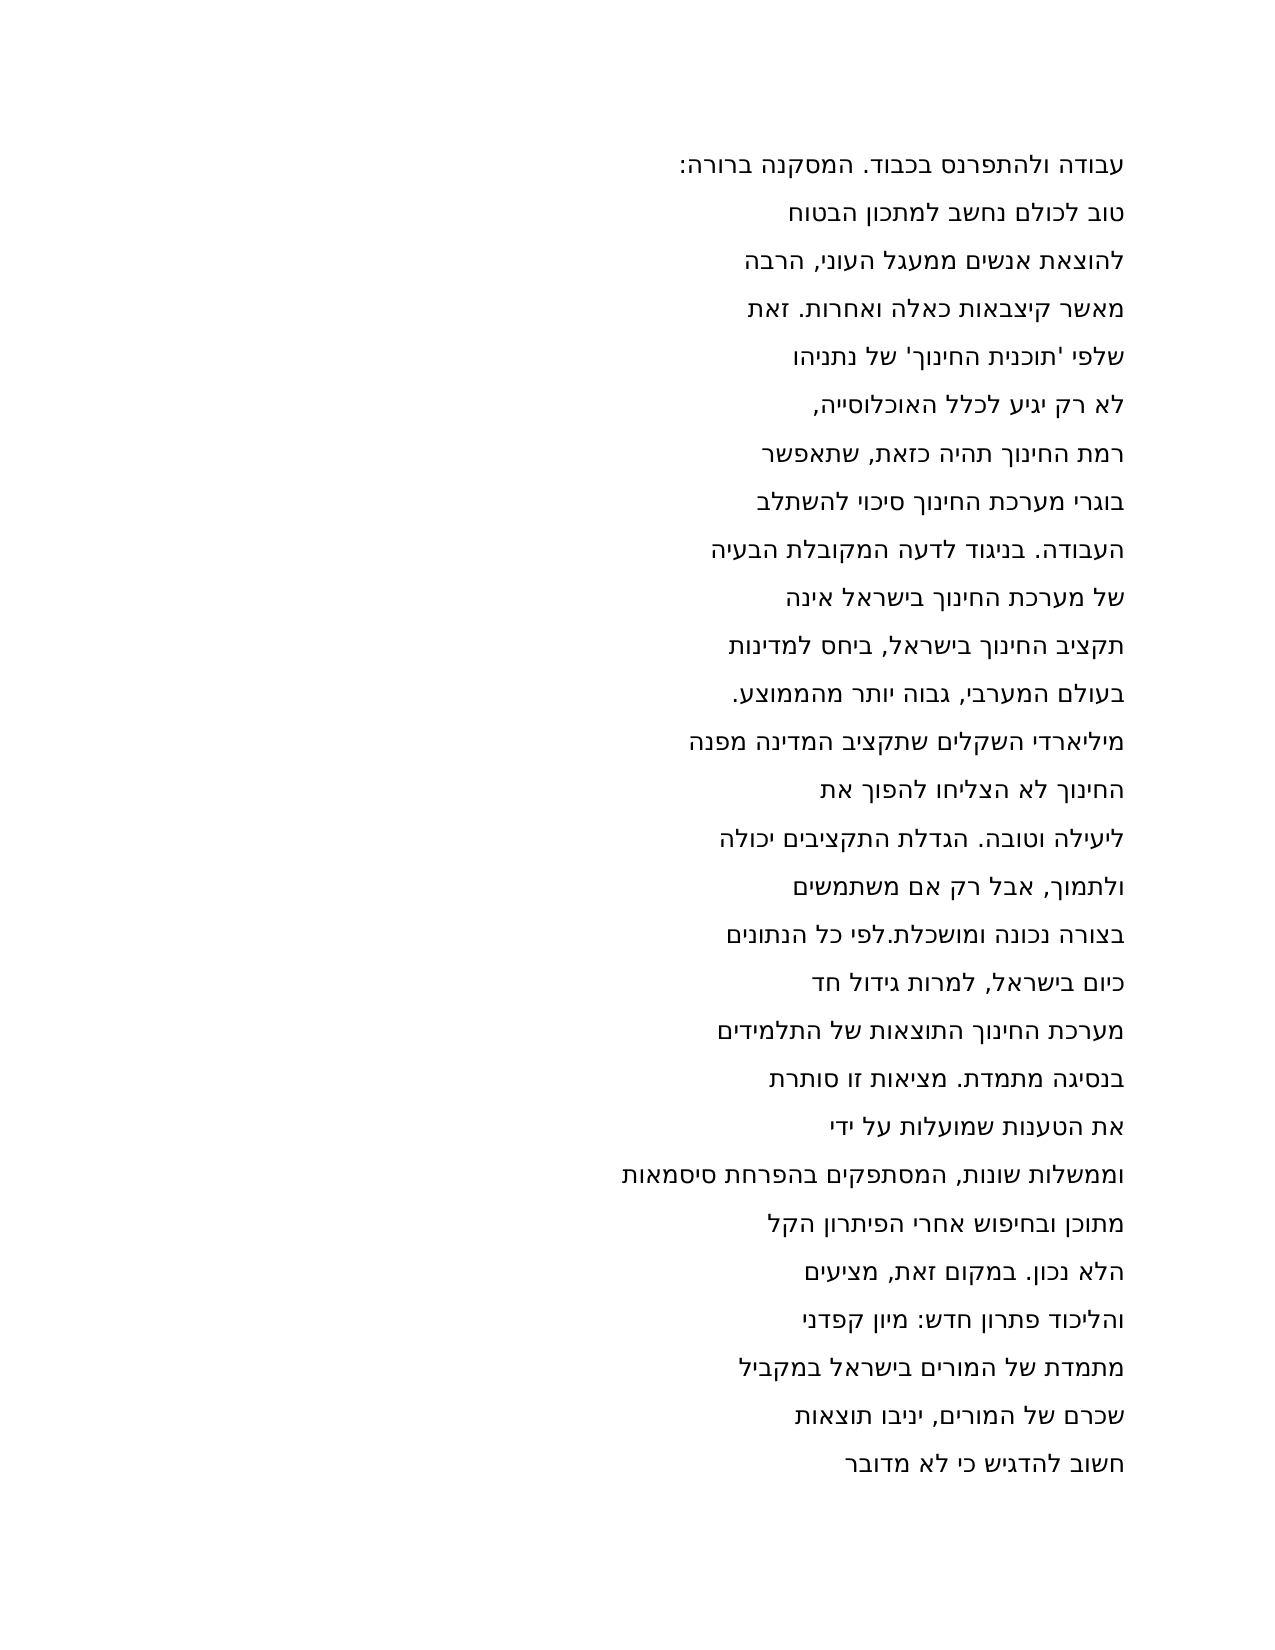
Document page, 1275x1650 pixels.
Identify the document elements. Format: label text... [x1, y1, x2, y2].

text להוצאת אנשים ממעגל העוני, הרבה [150, 246, 1125, 275]
text רמת החינוך תהיה כזאת, שתאפשר [150, 439, 1125, 468]
text בוגרי מערכת החינוך סיכוי להשתלב [150, 487, 1125, 516]
text מתמדת של המורים בישראל במקביל [150, 1353, 1125, 1382]
text הלא נכון. במקום זאת, מציעים [150, 1257, 1125, 1286]
text בנסיגה מתמדת. מציאות זו סותרת [150, 1064, 1125, 1093]
text בצורה נכונה ומושכלת.לפי כל הנתונים [150, 920, 1125, 949]
text שלפי 'תוכנית החינוך' של נתניהו [150, 342, 1125, 372]
text וממשלות שונות, המסתפקים בהפרחת סיסמאות [150, 1161, 1125, 1190]
text חשוב להדגיש כי לא מדובר [150, 1449, 1125, 1478]
text של מערכת החינוך בישראל אינה [150, 583, 1125, 612]
text לא רק יגיע לכלל האוכלוסייה, [150, 391, 1125, 420]
text מערכת החינוך התוצאות של התלמידים [150, 1016, 1125, 1045]
text העבודה. בניגוד לדעה המקובלת הבעיה [150, 535, 1125, 564]
text והליכוד פתרון חדש: מיון קפדני [150, 1305, 1125, 1334]
text עבודה ולהתפרנס בכבוד. המסקנה ברורה: [150, 150, 1125, 179]
text בעולם המערבי, גבוה יותר מהממוצע. [150, 679, 1125, 708]
text מאשר קיצבאות כאלה ואחרות. זאת [150, 294, 1125, 323]
text החינוך לא הצליחו להפוך את [150, 776, 1125, 805]
text תקציב החינוך בישראל, ביחס למדינות [150, 631, 1125, 660]
text ליעילה וטובה. הגדלת התקציבים יכולה [150, 824, 1125, 853]
text מתוכן ובחיפוש אחרי הפיתרון הקל [150, 1209, 1125, 1238]
text טוב לכולם נחשב למתכון הבטוח [150, 198, 1125, 227]
text מיליארדי השקלים שתקציב המדינה מפנה [150, 727, 1125, 757]
text ולתמוך, אבל רק אם משתמשים [150, 872, 1125, 901]
text שכרם של המורים, יניבו תוצאות [150, 1401, 1125, 1430]
text את הטענות שמועלות על ידי [150, 1112, 1125, 1142]
text כיום בישראל, למרות גידול חד [150, 968, 1125, 997]
